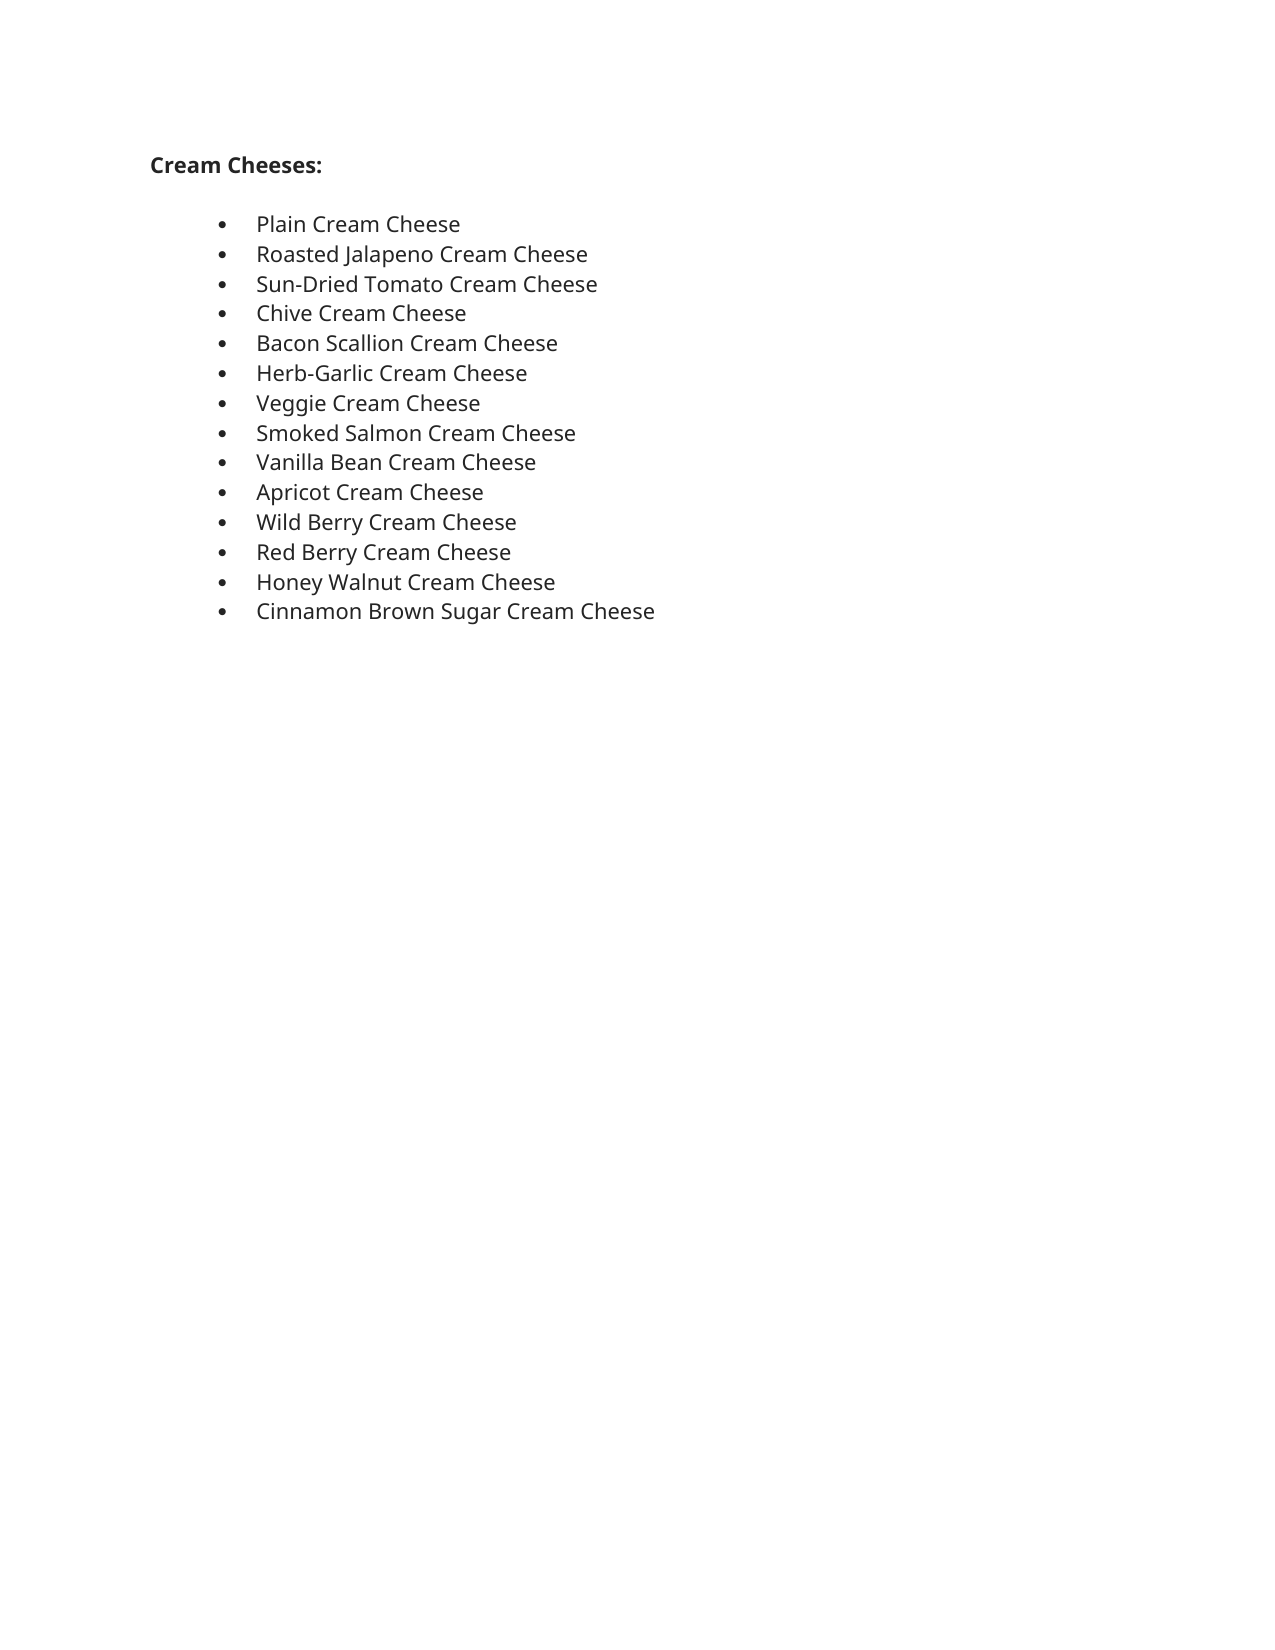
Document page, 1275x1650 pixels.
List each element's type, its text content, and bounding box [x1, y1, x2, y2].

list Wild Berry Cream Cheese [219, 507, 1125, 537]
list Sun-Dried Tomato Cream Cheese [219, 268, 1125, 298]
list Roasted Jalapeno Cream Cheese [219, 239, 1125, 268]
list Plain Cream Cheese [219, 209, 1125, 239]
list Apricot Cream Cheese [219, 477, 1125, 507]
list Red Berry Cream Cheese [219, 537, 1125, 566]
list Veggie Cream Cheese [219, 388, 1125, 417]
list Cinnamon Brown Sugar Cream Cheese [219, 596, 1125, 626]
list Vanilla Bean Cream Cheese [219, 447, 1125, 477]
list Herb-Garlic Cream Cheese [219, 358, 1125, 388]
list Smoked Salmon Cream Cheese [219, 417, 1125, 447]
list Honey Walnut Cream Cheese [219, 566, 1125, 596]
list Chive Cream Cheese [219, 298, 1125, 328]
list Bacon Scallion Cream Cheese [219, 328, 1125, 358]
text Cream Cheeses: [150, 150, 1125, 180]
